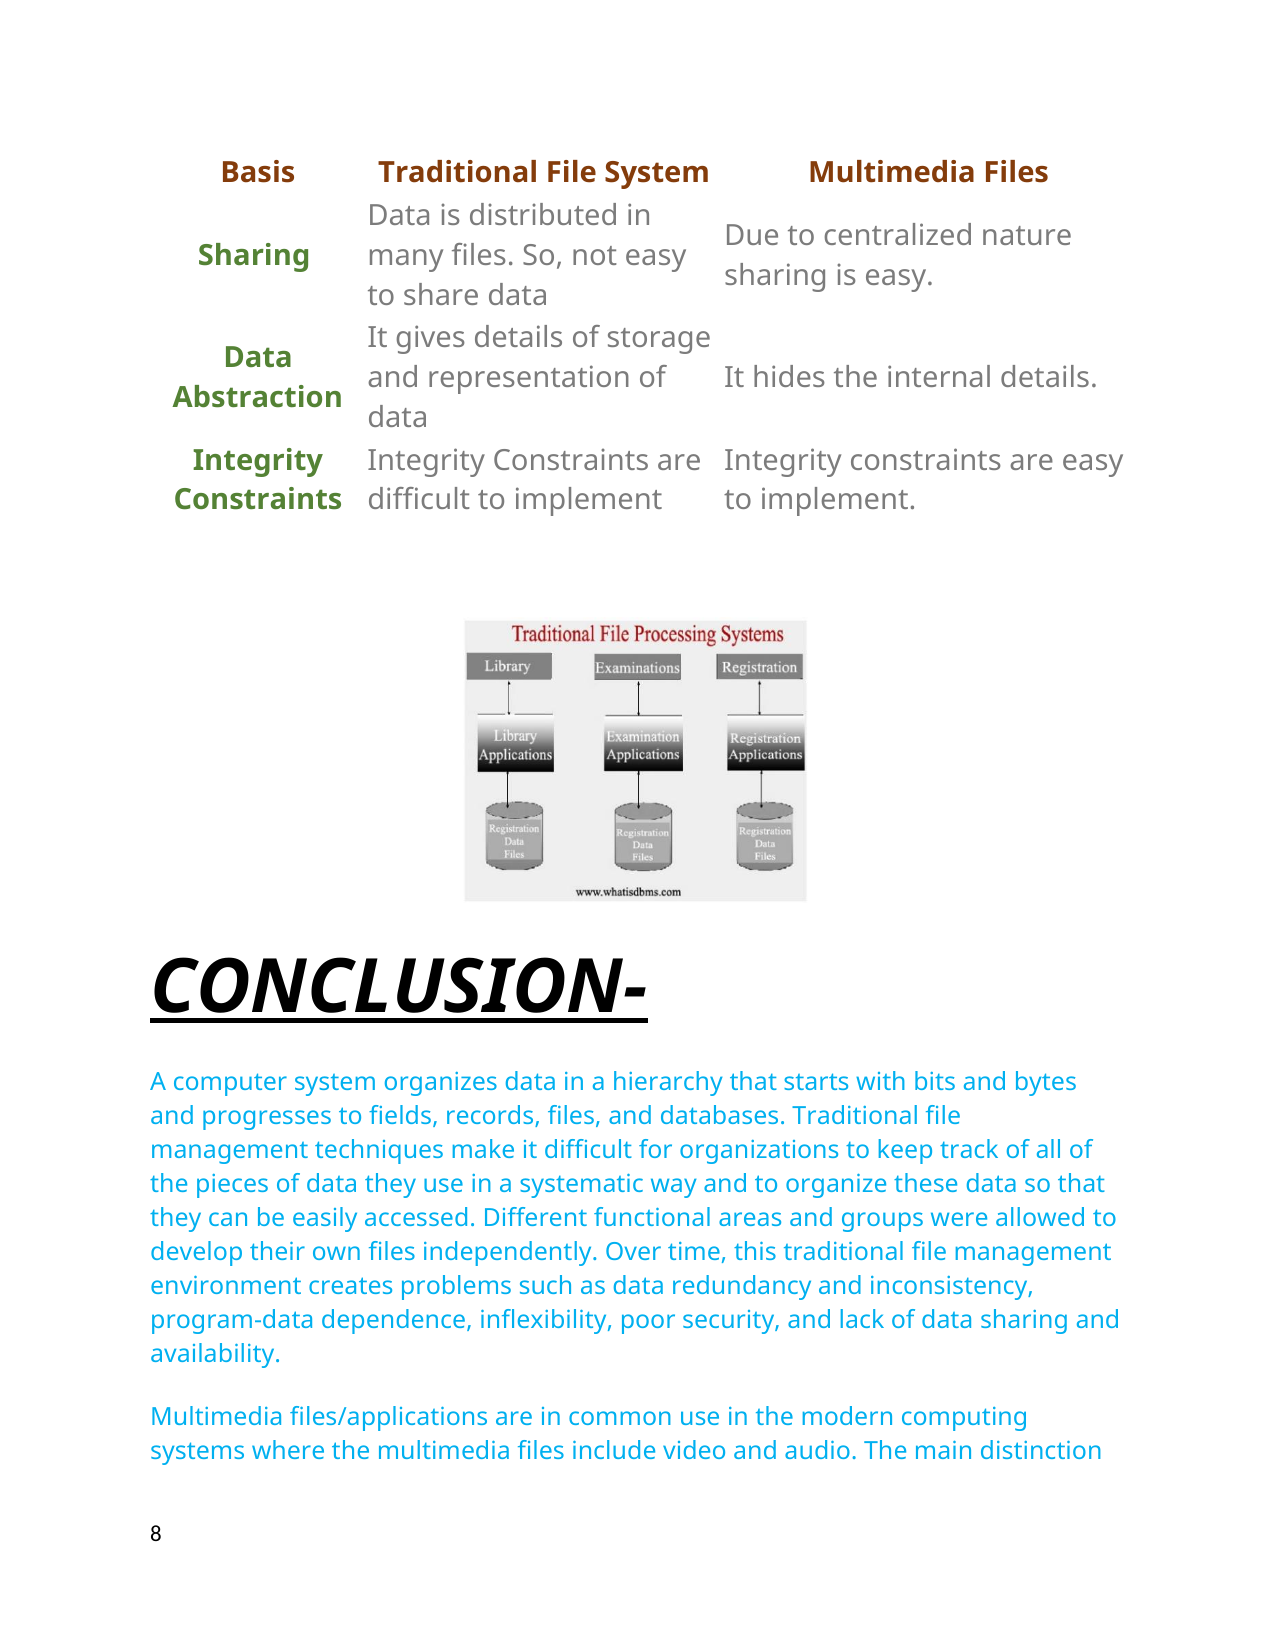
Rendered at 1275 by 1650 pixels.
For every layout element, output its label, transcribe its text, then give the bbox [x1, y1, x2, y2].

table_cell Integrity constraints are easy to implement. [723, 437, 1134, 520]
table_cell Data is distributed in many files. So, not easy to share data [365, 193, 722, 315]
table_cell Integrity Constraints [150, 437, 365, 520]
table_header Basis [150, 150, 365, 193]
table_cell Sharing [150, 193, 365, 315]
text CONCLUSION- [150, 932, 1125, 1034]
table_cell It hides the internal details. [723, 315, 1134, 437]
table_cell Due to centralized nature sharing is easy. [723, 193, 1134, 315]
table_header Multimedia Files [723, 150, 1134, 193]
table_cell Data Abstraction [150, 315, 365, 437]
text A computer system organizes data in a hierarchy that starts with bits and bytes and progresses to fields, records, files, and databases. Traditional file management techniques make it difficult for organizations to keep track of all of the pieces of data they use in a systematic way and to organize these data so that they can be easily accessed. Different functional areas and groups were allowed to develop their own files independently. Over time, this traditional file management environment creates problems such as data redundancy and inconsistency, program-data dependence, inflexibility, poor security, and lack of data sharing and availability. [150, 1063, 1125, 1370]
table_cell Integrity Constraints are difficult to implement [365, 437, 722, 520]
table_header Traditional File System [365, 150, 722, 193]
picture [463, 617, 812, 903]
table_cell It gives details of storage and representation of data [365, 315, 722, 437]
